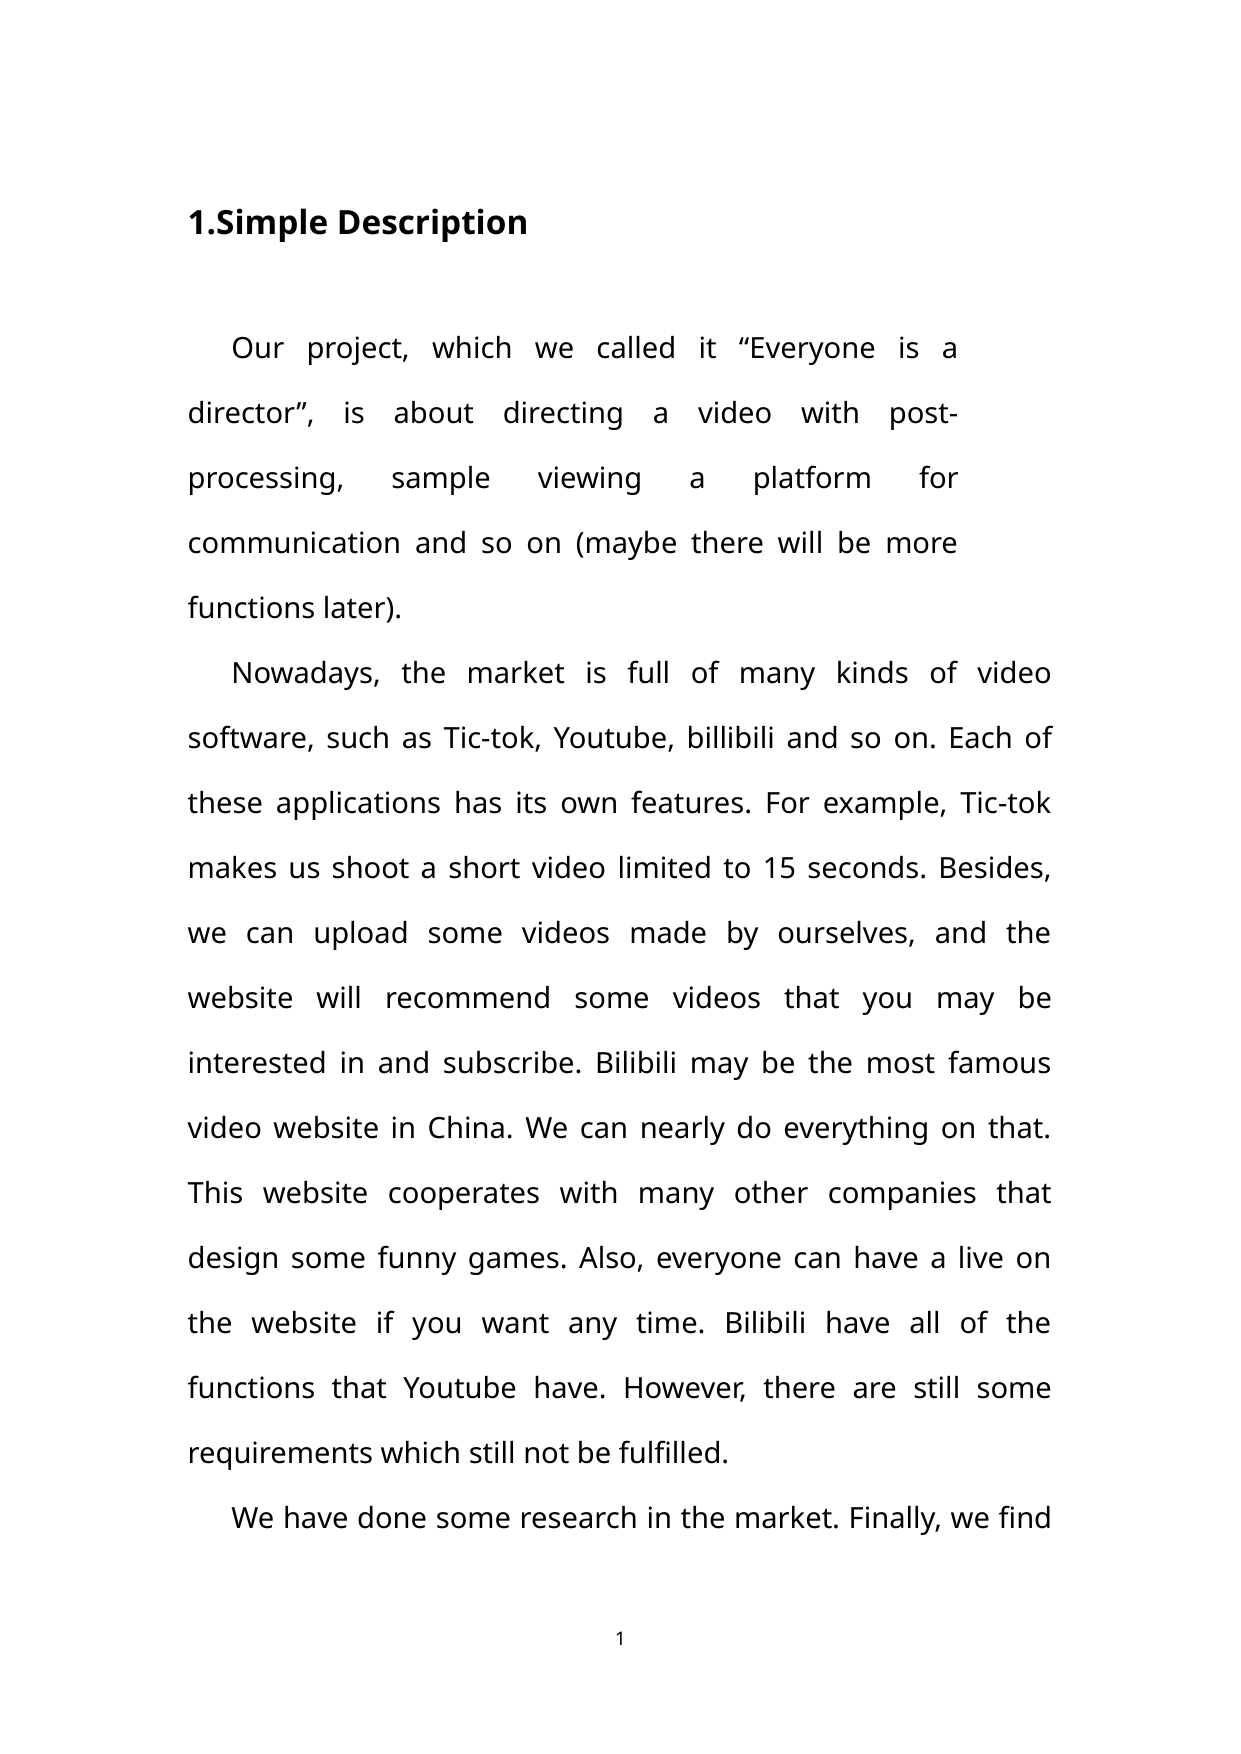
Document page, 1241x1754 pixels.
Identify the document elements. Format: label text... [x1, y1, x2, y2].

subtitle 1.Simple Description [187, 189, 1053, 254]
text Nowadays, the market is full of many kinds of video software, such as Tic-tok, Youtube, billibili and so on. Each of these applications has its own features. For example, Tic-tok makes us shoot a short video limited to 15 seconds. Besides, we can upload some videos made by ourselves, and the website will recommend some videos that you may be interested in and subscribe. Bilibili may be the most famous video website in China. We can nearly do everything on that. This website cooperates with many other companies that design some funny games. Also, everyone can have a live on the website if you want any time. Bilibili have all of the functions that Youtube have. However, there are still some requirements which still not be fulfilled. [187, 639, 1053, 1484]
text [187, 1484, 1053, 1549]
text Our project, which we called it “Everyone is a director”, is about directing a video with post-processing, sample viewing a platform for communication and so on (maybe there will be more functions later). [187, 314, 959, 639]
